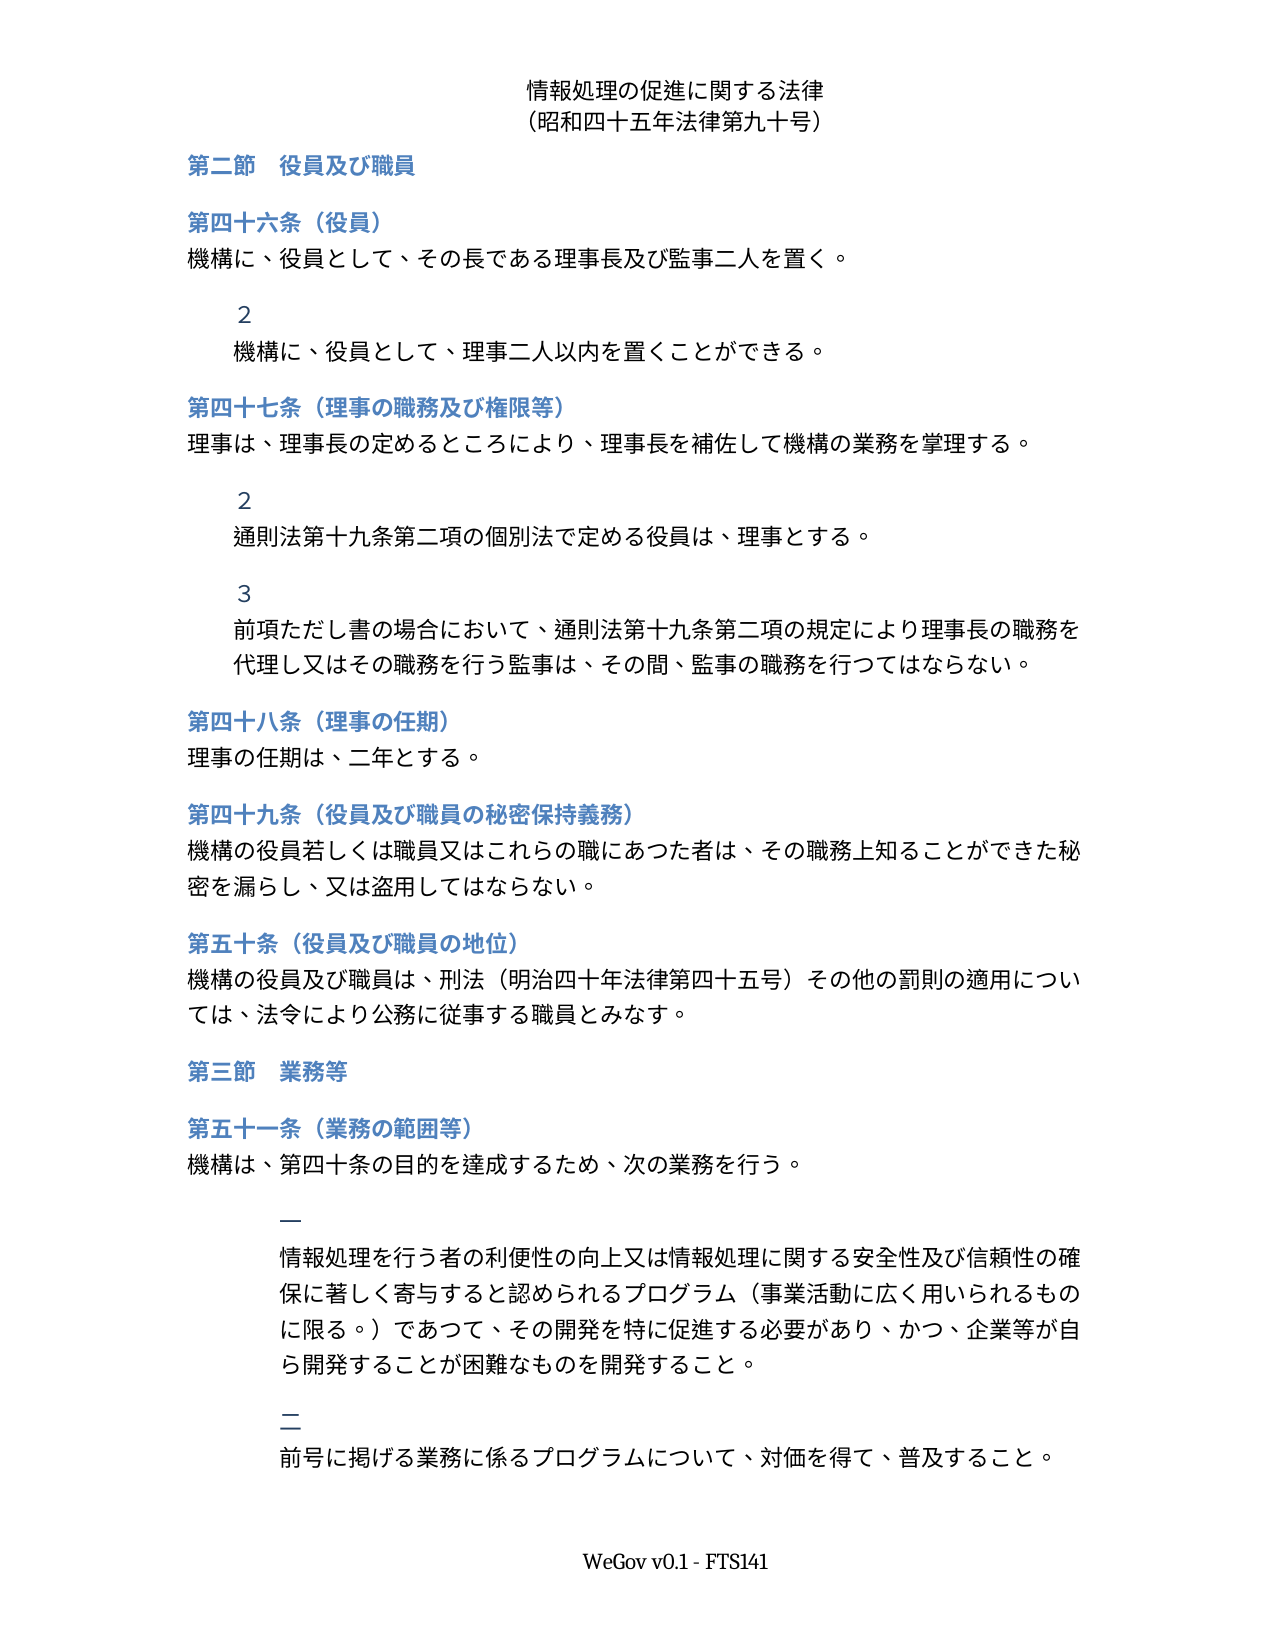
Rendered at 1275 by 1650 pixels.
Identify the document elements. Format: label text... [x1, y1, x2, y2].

subtitle 第二節 役員及び職員 [187, 150, 1087, 181]
text 情報処理を行う者の利便性の向上又は情報処理に関する安全性及び信頼性の確保に著しく寄与すると認められるプログラム（事業活動に広く用いられるものに限る。）であつて、その開発を特に促進する必要があり、かつ、企業等が自ら開発することが困難なものを開発すること。 [279, 1242, 1087, 1381]
subtitle ３ [233, 578, 1087, 609]
text 前号に掲げる業務に係るプログラムについて、対価を得て、普及すること。 [279, 1442, 1087, 1473]
text 理事は、理事長の定めるところにより、理事長を補佐して機構の業務を掌理する。 [187, 428, 1087, 459]
text 機構に、役員として、その長である理事長及び監事二人を置く。 [187, 243, 1087, 274]
text 通則法第十九条第二項の個別法で定める役員は、理事とする。 [233, 521, 1087, 552]
subtitle 第四十九条（役員及び職員の秘密保持義務） [187, 799, 1087, 830]
subtitle 第五十条（役員及び職員の地位） [187, 928, 1087, 959]
text 前項ただし書の場合において、通則法第十九条第二項の規定により理事長の職務を代理し又はその職務を行う監事は、その間、監事の職務を行つてはならない。 [233, 613, 1087, 681]
subtitle 第四十六条（役員） [187, 207, 1087, 238]
subtitle 第五十一条（業務の範囲等） [187, 1113, 1087, 1144]
subtitle 一 [279, 1206, 1087, 1237]
subtitle 二 [279, 1406, 1087, 1437]
subtitle 第四十七条（理事の職務及び権限等） [187, 392, 1087, 423]
text 機構の役員及び職員は、刑法（明治四十年法律第四十五号）その他の罰則の適用については、法令により公務に従事する職員とみなす。 [187, 963, 1087, 1031]
subtitle ２ [233, 485, 1087, 516]
text 機構は、第四十条の目的を達成するため、次の業務を行う。 [187, 1149, 1087, 1180]
text 機構の役員若しくは職員又はこれらの職にあつた者は、その職務上知ることができた秘密を漏らし、又は盗用してはならない。 [187, 835, 1087, 902]
text 機構に、役員として、理事二人以内を置くことができる。 [233, 335, 1087, 367]
text 理事の任期は、二年とする。 [187, 742, 1087, 773]
subtitle 第四十八条（理事の任期） [187, 706, 1087, 737]
subtitle 第三節 業務等 [187, 1056, 1087, 1087]
subtitle ２ [233, 299, 1087, 331]
